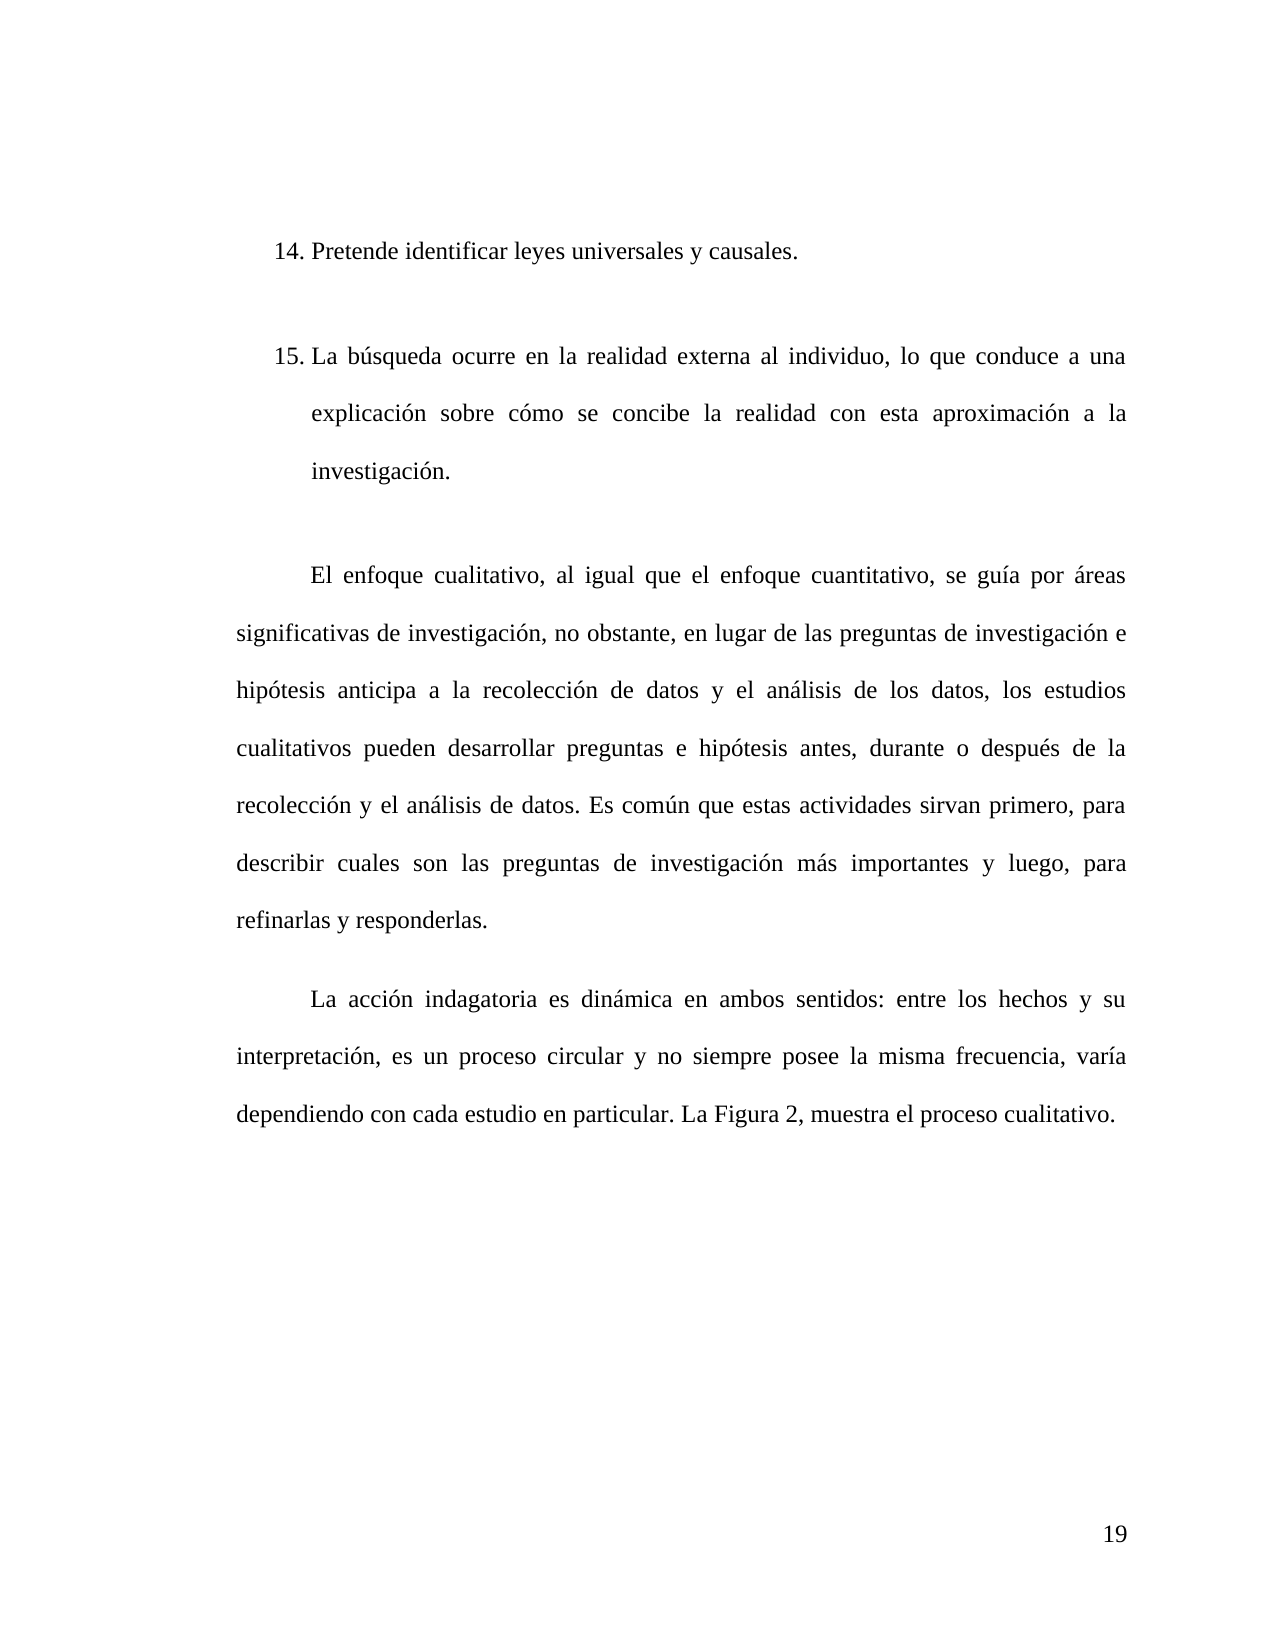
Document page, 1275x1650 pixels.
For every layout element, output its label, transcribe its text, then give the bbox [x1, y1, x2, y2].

text El enfoque cualitativo, al igual que el enfoque cuantitativo, se guía por áreas significativas de investigación, no obstante, en lugar de las preguntas de investigación e hipótesis anticipa a la recolección de datos y el análisis de los datos, los estudios cualitativos pueden desarrollar preguntas e hipótesis antes, durante o después de la recolección y el análisis de datos. Es común que estas actividades sirvan primero, para describir cuales son las preguntas de investigación más importantes y luego, para refinarlas y responderlas. [236, 561, 1127, 934]
list Pretende identificar leyes universales y causales. [274, 236, 1127, 265]
list La búsqueda ocurre en la realidad externa al individuo, lo que conduce a una explicación sobre cómo se concibe la realidad con esta aproximación a la investigación. [274, 341, 1127, 485]
text La acción indagatoria es dinámica en ambos sentidos: entre los hechos y su interpretación, es un proceso circular y no siempre posee la misma frecuencia, varía dependiendo con cada estudio en particular. La Figura 2, muestra el proceso cualitativo. [236, 984, 1127, 1128]
